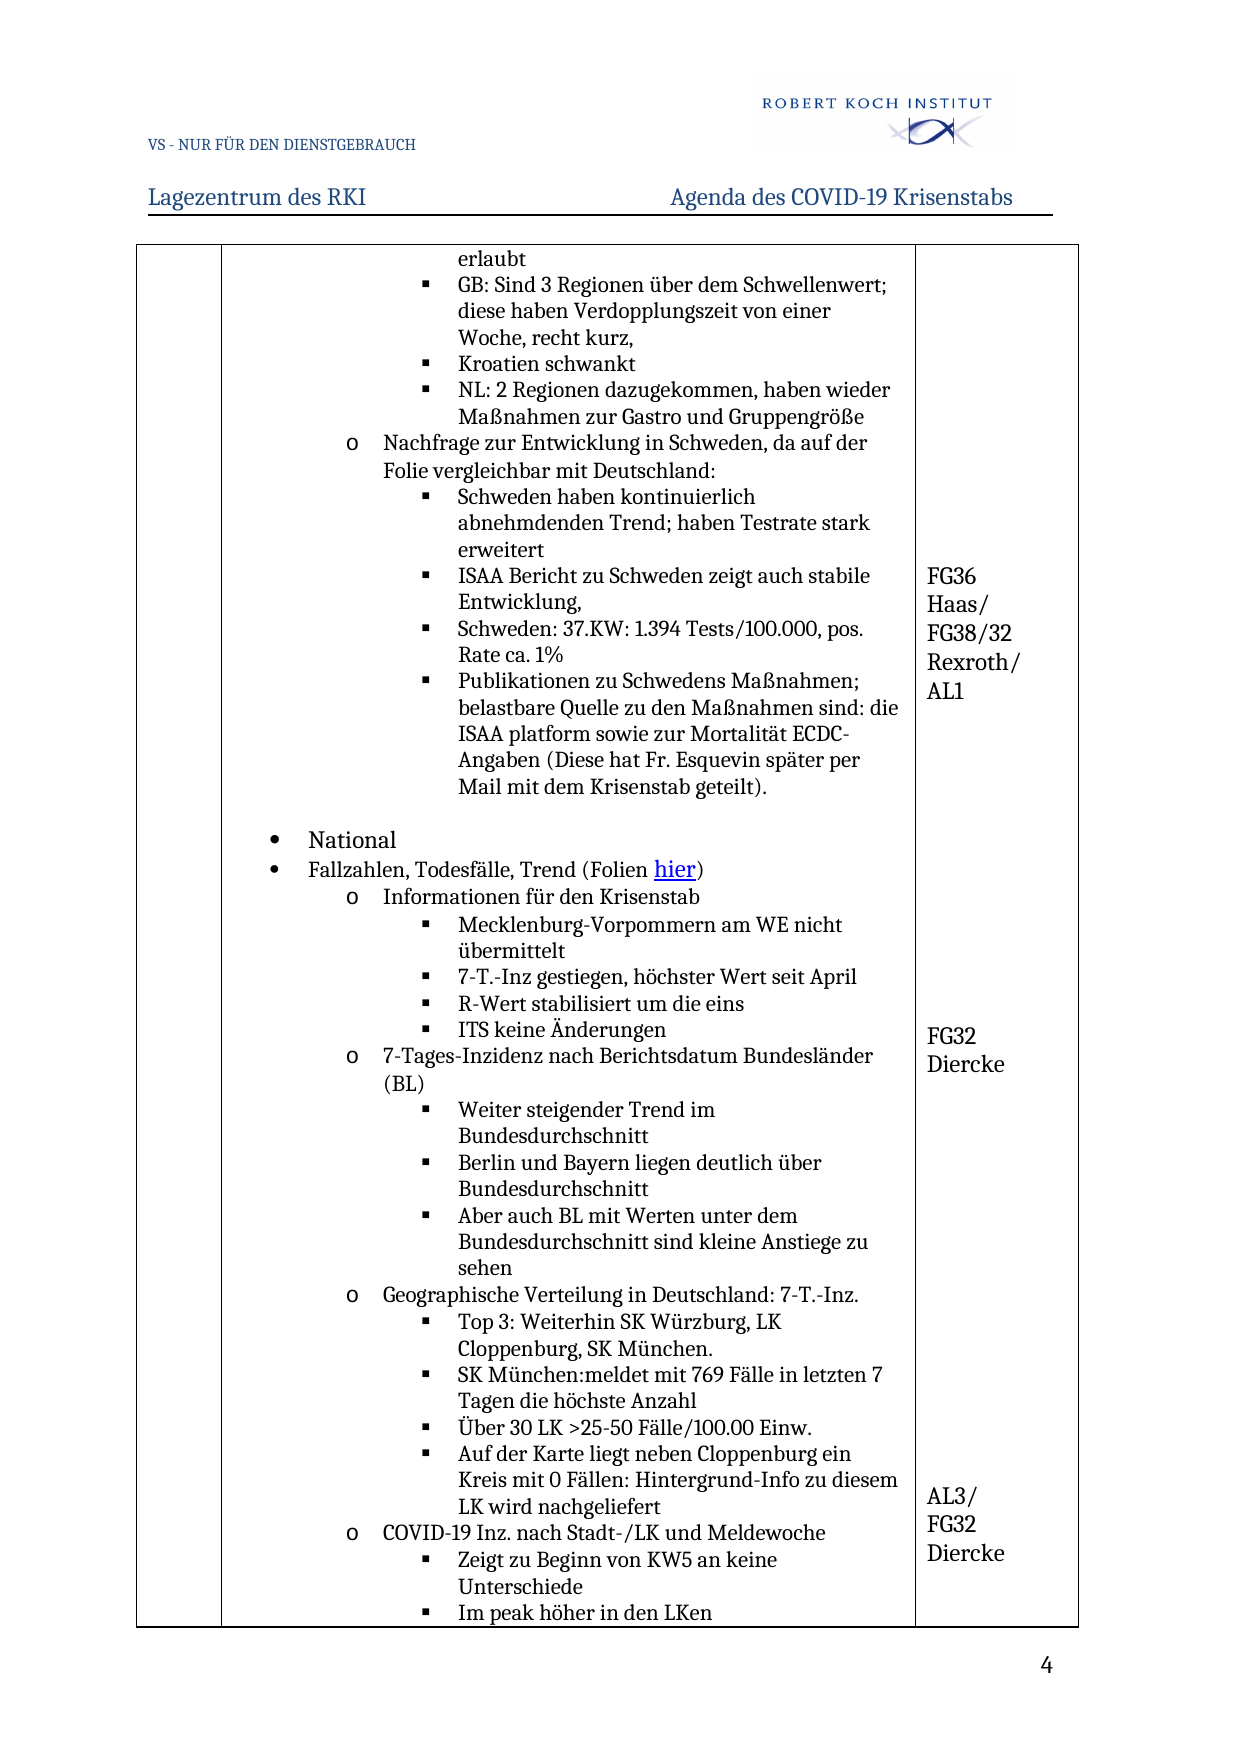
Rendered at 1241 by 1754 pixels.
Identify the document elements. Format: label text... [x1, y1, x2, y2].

table_cell 1 [137, 245, 221, 1626]
picture [754, 73, 1013, 151]
